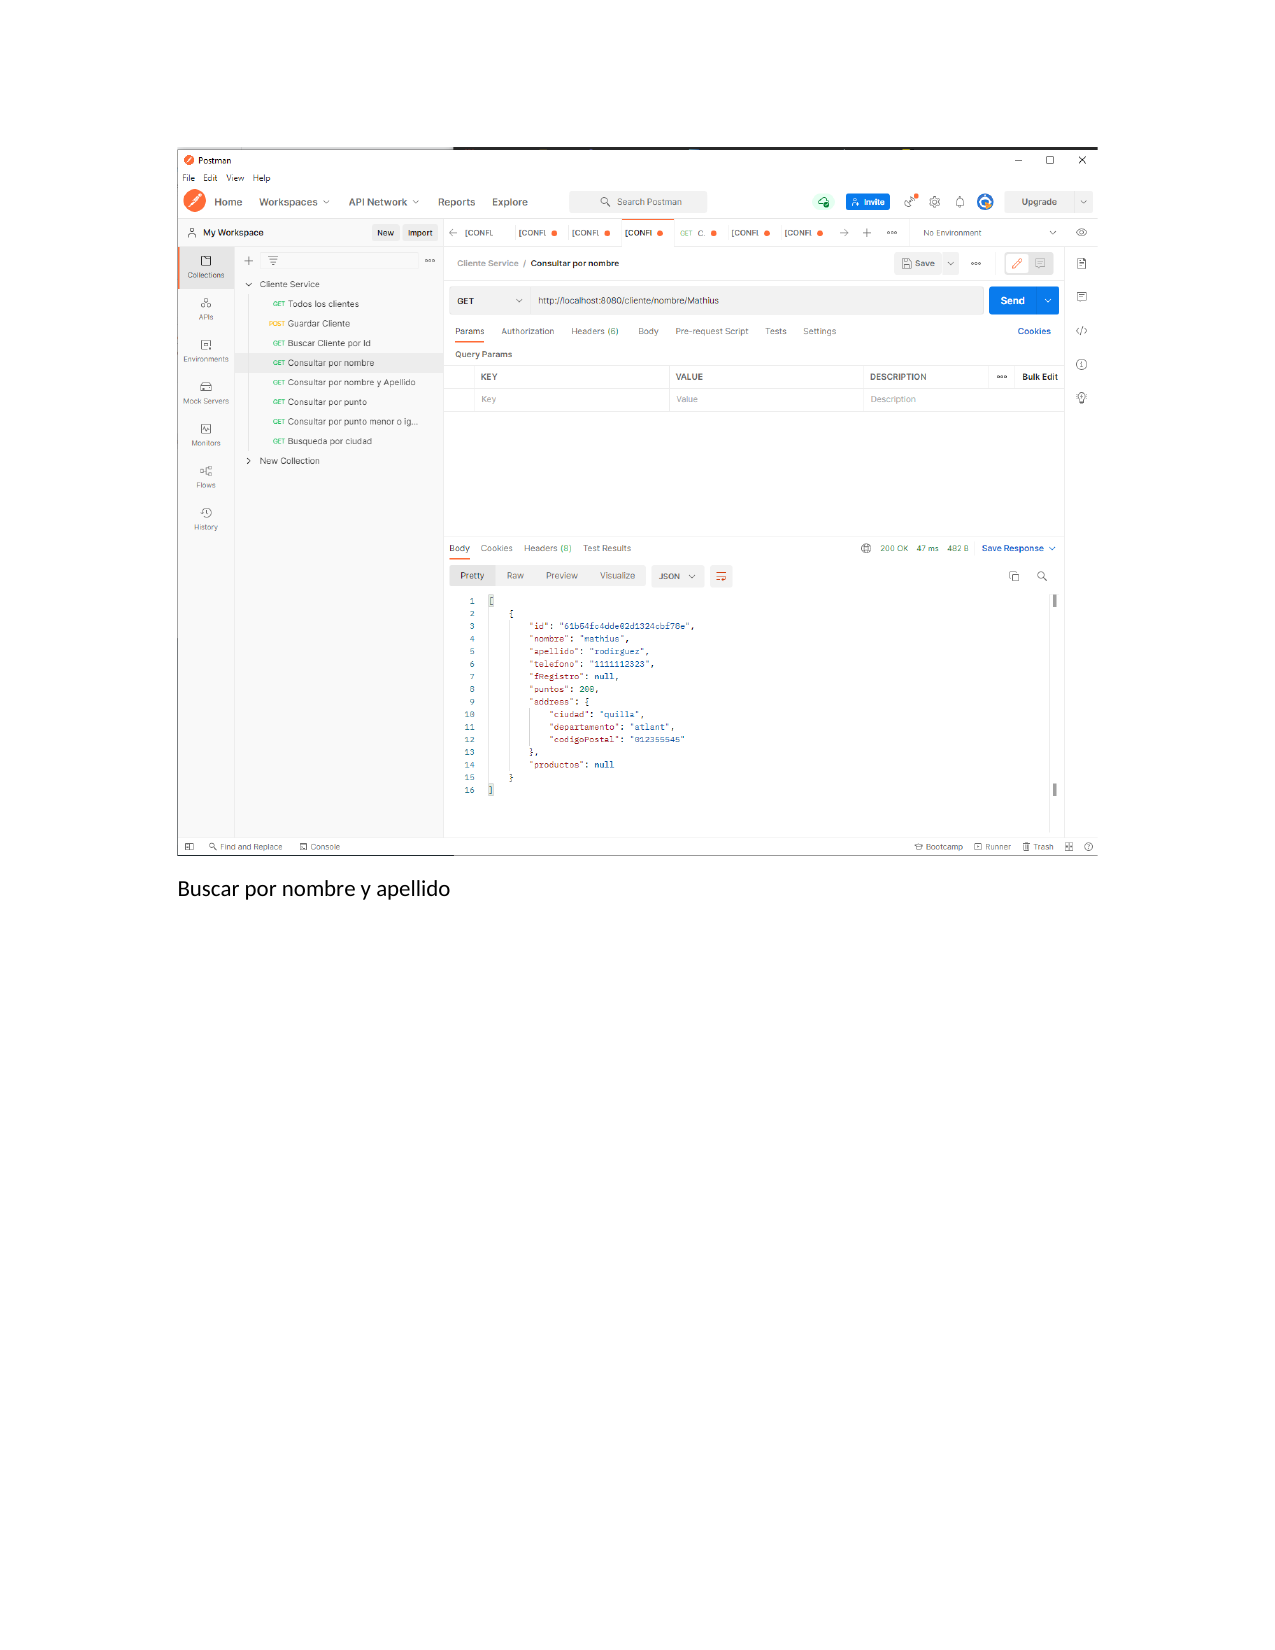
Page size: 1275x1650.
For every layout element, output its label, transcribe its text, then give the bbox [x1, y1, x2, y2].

picture [177, 147, 1098, 856]
text Buscar por nombre y apellido [177, 874, 1098, 903]
